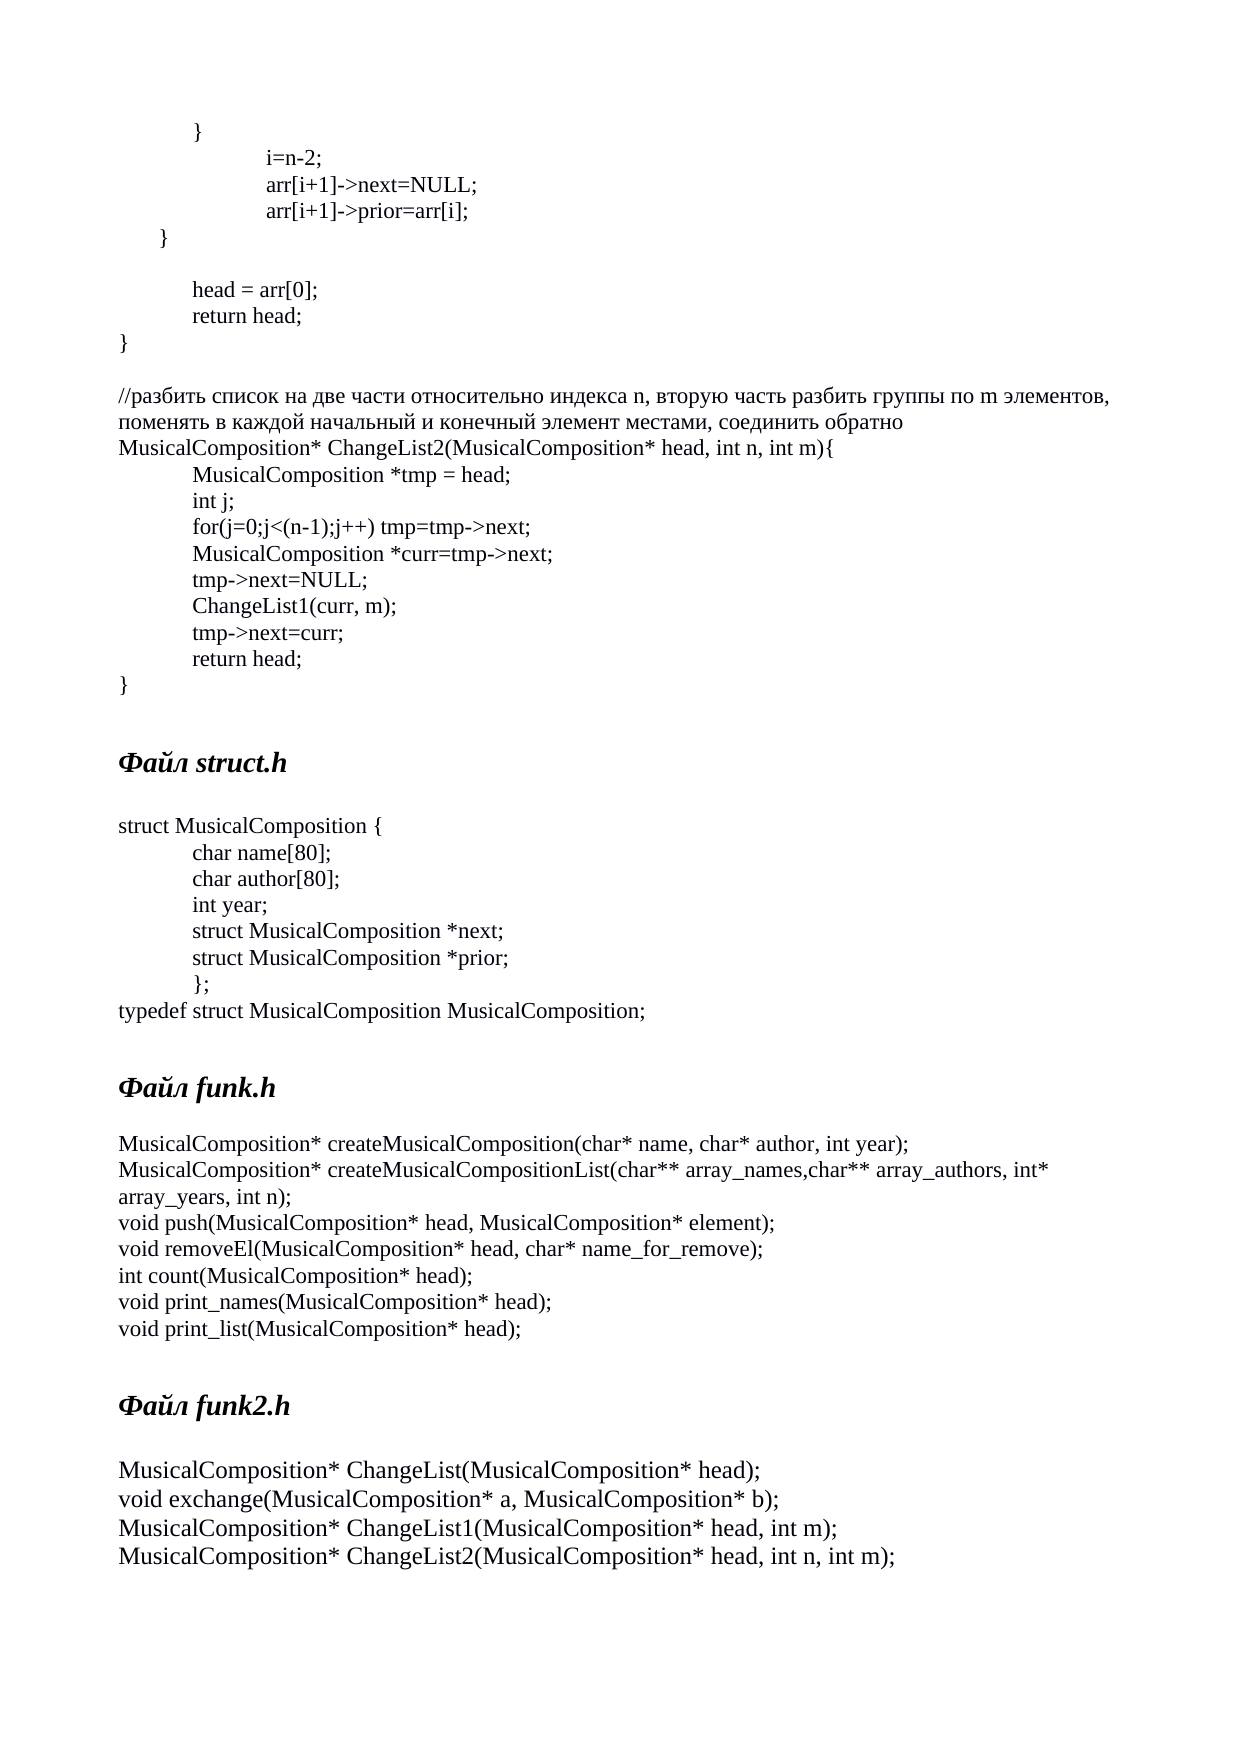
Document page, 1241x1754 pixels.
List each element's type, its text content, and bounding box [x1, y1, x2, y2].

text MusicalComposition* createMusicalCompositionList(char** array_names,char** array_authors, int* array_years, int n); [118, 1156, 1122, 1209]
text } [118, 329, 1122, 355]
text MusicalComposition *tmp = head; [118, 461, 1122, 487]
text for(j=0;j<(n-1);j++) tmp=tmp->next; [118, 513, 1122, 540]
text void print_list(MusicalComposition* head); [118, 1314, 1122, 1341]
text }; [118, 970, 1122, 997]
text typedef struct MusicalComposition MusicalComposition; [118, 997, 1122, 1023]
text struct MusicalComposition { [118, 812, 1122, 838]
text MusicalComposition* ChangeList1(MusicalComposition* head, int m); [118, 1513, 1122, 1541]
text ChangeList1(curr, m); [118, 592, 1122, 619]
text arr[i+1]->prior=arr[i]; [118, 197, 1122, 223]
text } [118, 118, 1122, 144]
text int count(MusicalComposition* head); [118, 1262, 1122, 1288]
text MusicalComposition *curr=tmp->next; [118, 540, 1122, 566]
text return head; [118, 645, 1122, 672]
text i=n-2; [118, 144, 1122, 171]
text tmp->next=NULL; [118, 566, 1122, 592]
text MusicalComposition* createMusicalComposition(char* name, char* author, int year); [118, 1130, 1122, 1156]
text head = arr[0]; [118, 276, 1122, 303]
subtitle Файл struct.h [118, 745, 1122, 779]
text char name[80]; [118, 838, 1122, 865]
text struct MusicalComposition *next; [118, 918, 1122, 944]
text tmp->next=curr; [118, 619, 1122, 645]
text MusicalComposition* ChangeList(MusicalComposition* head); [118, 1455, 1122, 1484]
subtitle Файл funk.h [118, 1070, 1122, 1104]
subtitle Файл funk2.h [118, 1388, 1122, 1422]
text } [118, 223, 1122, 250]
text void push(MusicalComposition* head, MusicalComposition* element); [118, 1209, 1122, 1236]
text return head; [118, 303, 1122, 329]
text arr[i+1]->next=NULL; [118, 171, 1122, 197]
text int year; [118, 891, 1122, 918]
text void removeEl(MusicalComposition* head, char* name_for_remove); [118, 1236, 1122, 1262]
text MusicalComposition* ChangeList2(MusicalComposition* head, int n, int m); [118, 1541, 1122, 1570]
text char author[80]; [118, 865, 1122, 891]
text void print_names(MusicalComposition* head); [118, 1288, 1122, 1314]
text } [118, 672, 1122, 698]
text //разбить список на две части относительно индекса n, вторую часть разбить группы по m элементов, поменять в каждой начальный и конечный элемент местами, соединить обратно [118, 382, 1122, 434]
text struct MusicalComposition *prior; [118, 944, 1122, 970]
text MusicalComposition* ChangeList2(MusicalComposition* head, int n, int m){ [118, 434, 1122, 461]
text int j; [118, 487, 1122, 513]
text void exchange(MusicalComposition* a, MusicalComposition* b); [118, 1484, 1122, 1513]
